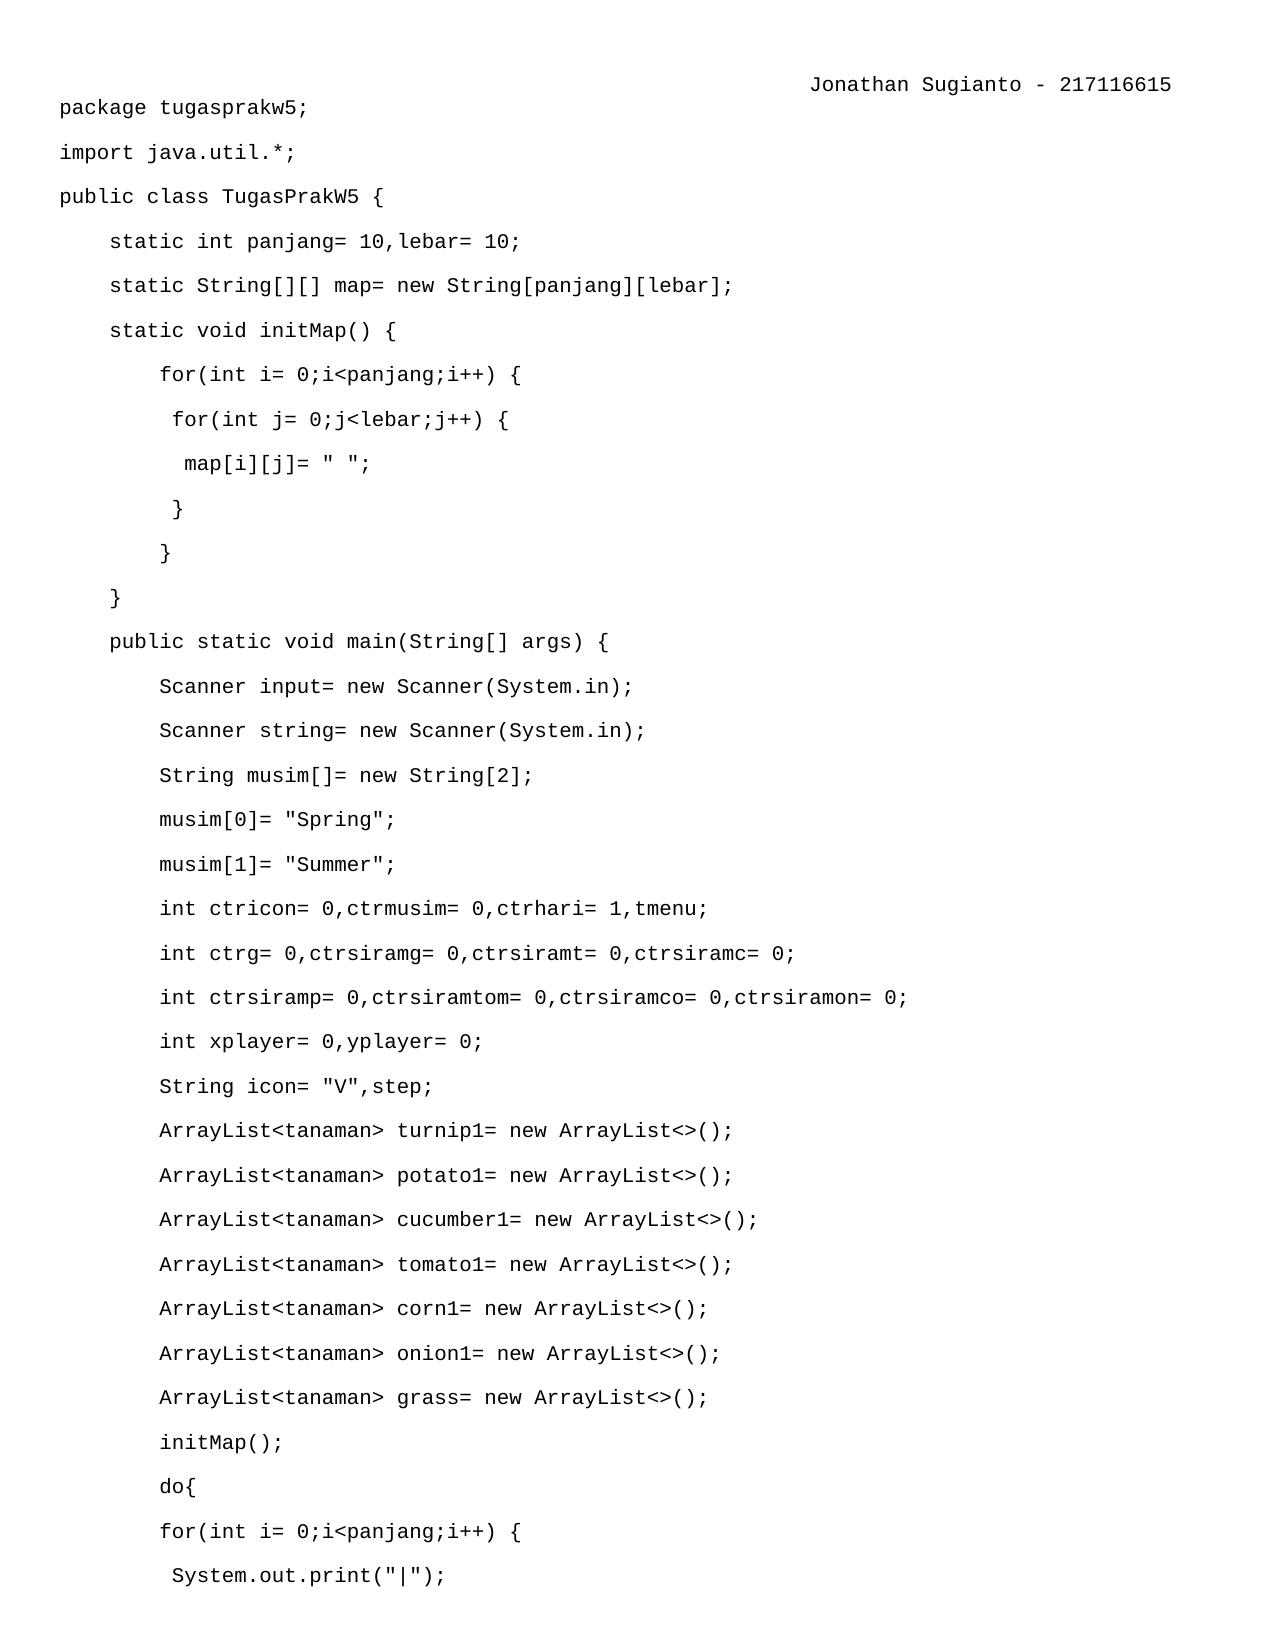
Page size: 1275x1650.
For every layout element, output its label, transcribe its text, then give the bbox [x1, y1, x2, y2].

text import java.util.*; [59, 142, 1216, 166]
text ArrayList<tanaman> cucumber1= new ArrayList<>(); [59, 1209, 1216, 1233]
text public static void main(String[] args) { [59, 631, 1216, 655]
text map[i][j]= " "; [59, 453, 1216, 477]
text ArrayList<tanaman> grass= new ArrayList<>(); [59, 1387, 1216, 1411]
text Scanner input= new Scanner(System.in); [59, 676, 1216, 699]
text ArrayList<tanaman> turnip1= new ArrayList<>(); [59, 1120, 1216, 1144]
text Scanner string= new Scanner(System.in); [59, 720, 1216, 744]
text } [59, 542, 1216, 566]
text for(int i= 0;i<panjang;i++) { [59, 364, 1216, 388]
text int ctrsiramp= 0,ctrsiramtom= 0,ctrsiramco= 0,ctrsiramon= 0; [59, 987, 1216, 1011]
text initMap(); [59, 1432, 1216, 1455]
text String icon= "V",step; [59, 1076, 1216, 1099]
text public class TugasPrakW5 { [59, 186, 1216, 210]
text static String[][] map= new String[panjang][lebar]; [59, 275, 1216, 299]
text ArrayList<tanaman> tomato1= new ArrayList<>(); [59, 1254, 1216, 1277]
text ArrayList<tanaman> onion1= new ArrayList<>(); [59, 1343, 1216, 1366]
text int ctrg= 0,ctrsiramg= 0,ctrsiramt= 0,ctrsiramc= 0; [59, 942, 1216, 966]
text } [59, 498, 1216, 521]
text musim[0]= "Spring"; [59, 809, 1216, 833]
text static void initMap() { [59, 320, 1216, 343]
text String musim[]= new String[2]; [59, 764, 1216, 788]
text package tugasprakw5; [59, 97, 1216, 121]
text static int panjang= 10,lebar= 10; [59, 231, 1216, 254]
text System.out.print("|"); [59, 1565, 1216, 1589]
text ArrayList<tanaman> corn1= new ArrayList<>(); [59, 1298, 1216, 1322]
text ArrayList<tanaman> potato1= new ArrayList<>(); [59, 1165, 1216, 1188]
text } [59, 587, 1216, 610]
text int ctricon= 0,ctrmusim= 0,ctrhari= 1,tmenu; [59, 898, 1216, 922]
text int xplayer= 0,yplayer= 0; [59, 1031, 1216, 1055]
text do{ [59, 1476, 1216, 1500]
text for(int i= 0;i<panjang;i++) { [59, 1521, 1216, 1544]
text musim[1]= "Summer"; [59, 853, 1216, 877]
text for(int j= 0;j<lebar;j++) { [59, 409, 1216, 432]
